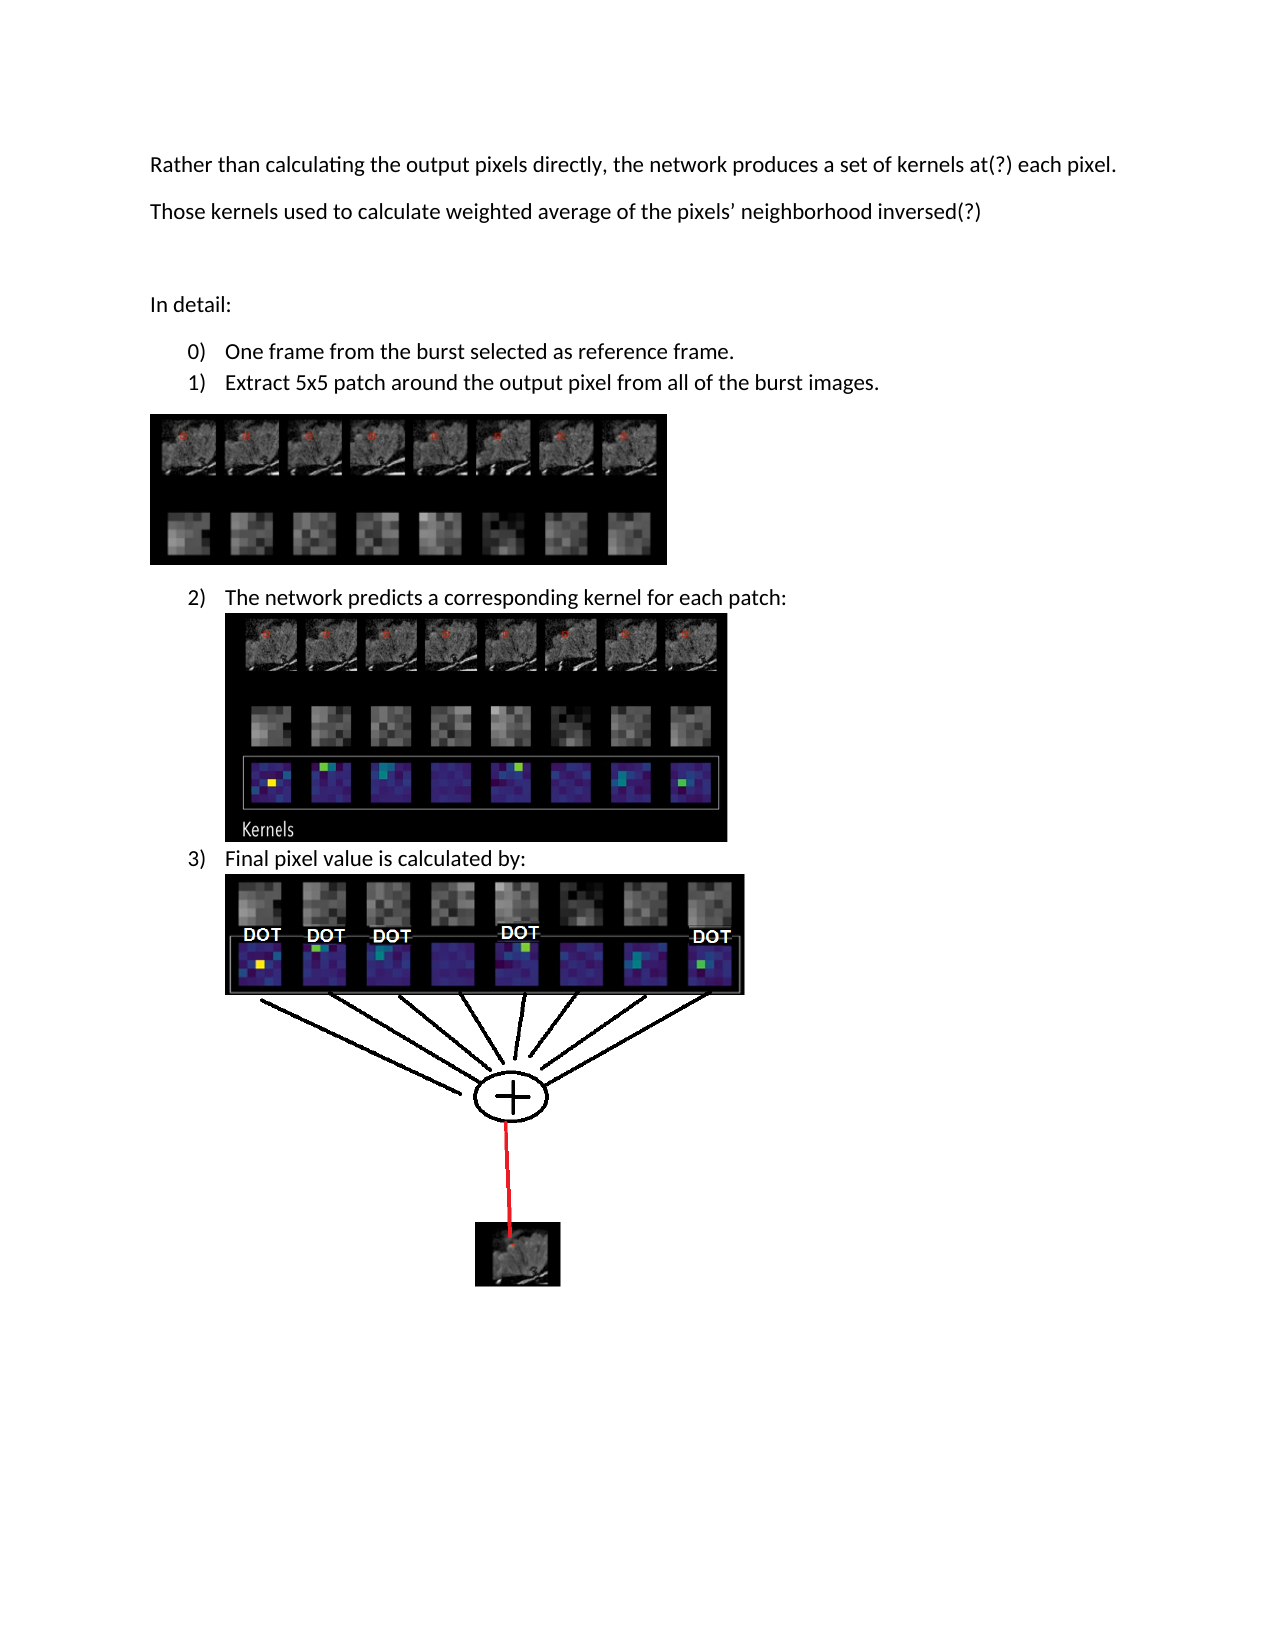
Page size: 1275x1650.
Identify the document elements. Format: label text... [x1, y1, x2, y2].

list Extract 5x5 patch around the output pixel from all of the burst images. [187, 368, 1125, 396]
list Final pixel value is calculated by: [187, 844, 1125, 872]
list One frame from the burst selected as reference frame. [187, 337, 1125, 366]
picture [225, 874, 750, 1293]
text Those kernels used to calculate weighted average of the pixels’ neighborhood inversed(?) [150, 197, 1125, 225]
text In detail: [150, 291, 1125, 319]
list The network predicts a corresponding kernel for each patch: [187, 583, 1125, 611]
text Rather than calculating the output pixels directly, the network produces a set of kernels at(?) each pixel. [150, 150, 1125, 178]
picture [150, 414, 667, 565]
picture [225, 613, 728, 842]
